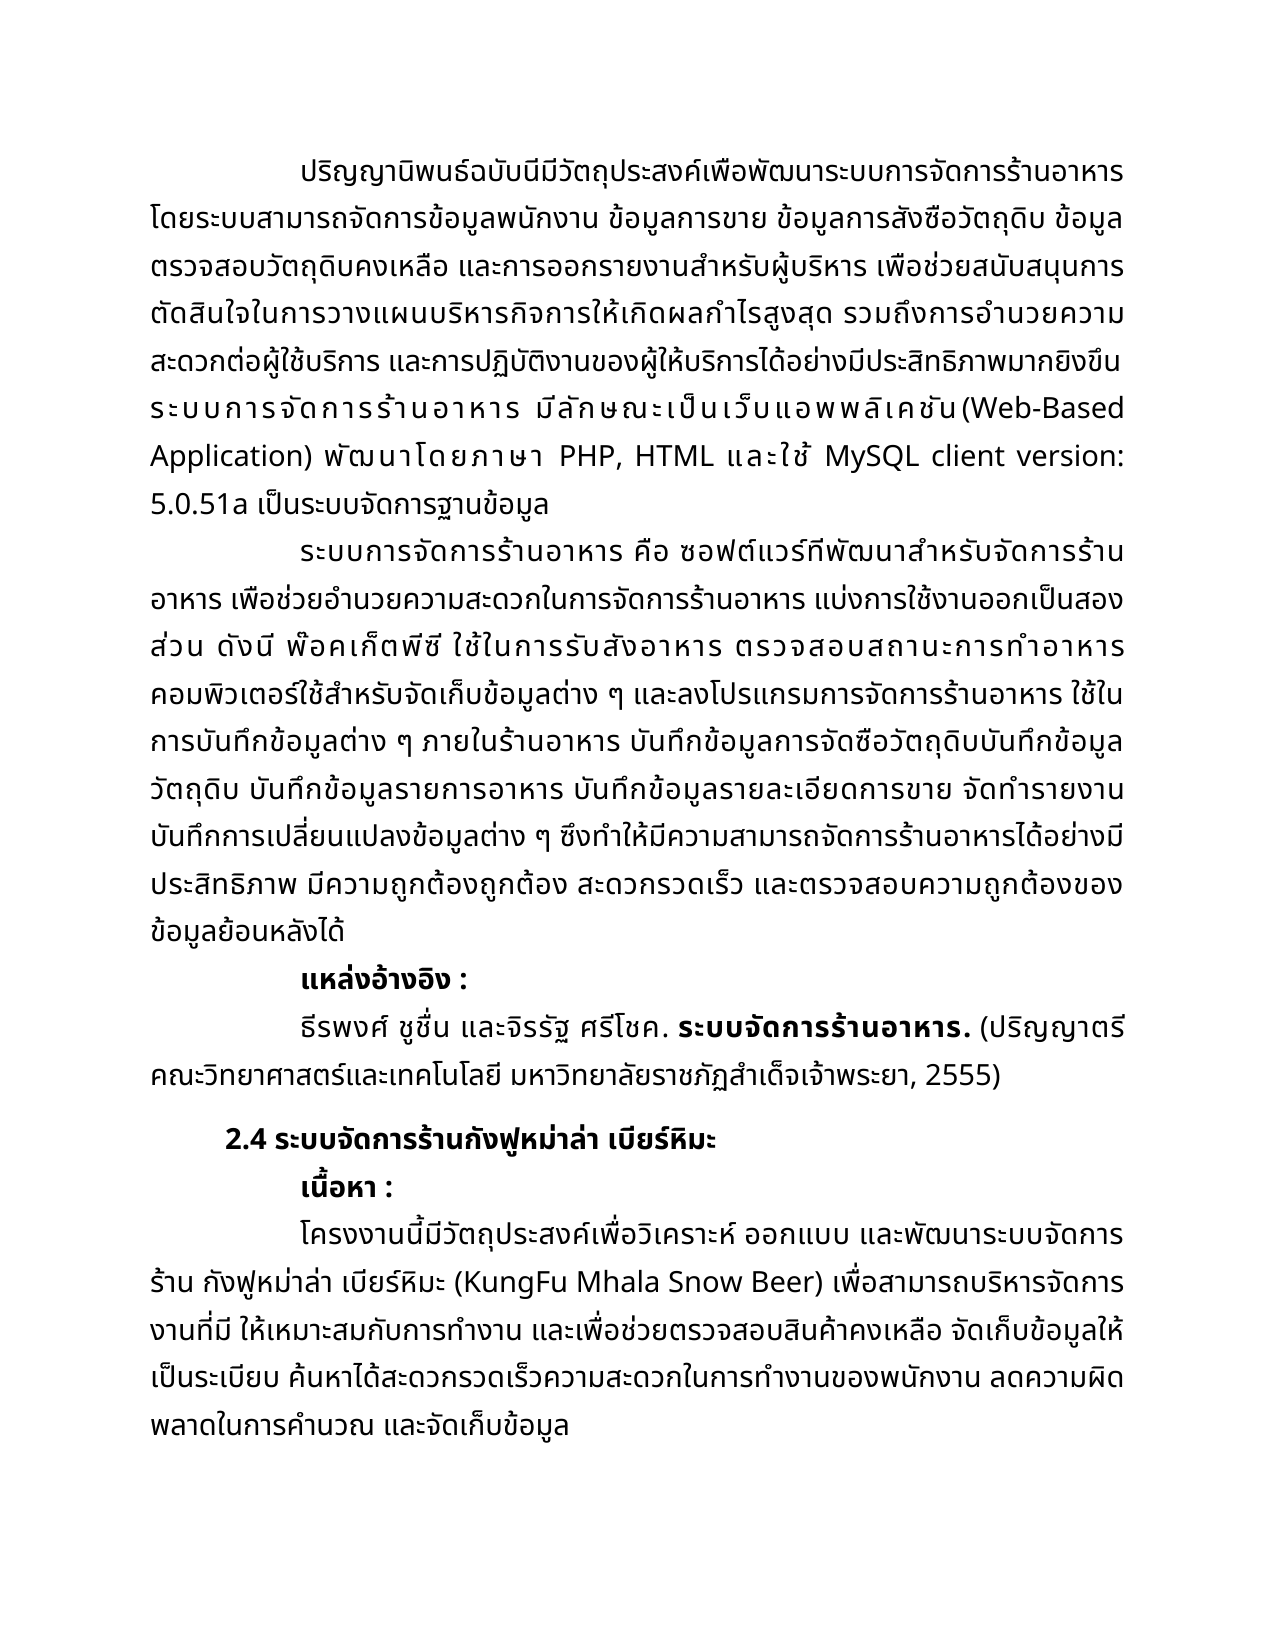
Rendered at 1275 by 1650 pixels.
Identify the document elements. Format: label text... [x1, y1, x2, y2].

text ธีรพงศ์ ชูชื่น และจิรรัฐ ศรีโชค. ระบบจัดการร้านอาหาร. (ปริญญาตรี คณะวิทยาศาสตร์และเทคโนโลยี มหาวิทยาลัยราชภัฏสำเด็จเจ้าพระยา, 2555) [150, 1006, 1125, 1098]
subtitle 2.4 ระบบจัดการร้านกังฟูหม่าล่า เบียร์หิมะ [225, 1118, 1125, 1162]
text แหล่งอ้างอิง : [150, 958, 1125, 1002]
text โครงงานนี้มีวัตถุประสงค์เพื่อวิเคราะห์ ออกแบบ และพัฒนาระบบจัดการร้าน กังฟูหม่าล่า เบียร์หิมะ (KungFu Mhala Snow Beer) เพื่อสามารถบริหารจัดการงานที่มี ให้เหมาะสมกับการทํางาน และเพื่อช่วยตรวจสอบสินค้าคงเหลือ จัดเก็บข้อมูลให้เป็นระเบียบ ค้นหาได้สะดวกรวดเร็วความสะดวกในการทํางานของพนักงาน ลดความผิดพลาดในการคํานวณ และจัดเก็บข้อมูล [150, 1214, 1125, 1448]
text ปริญญานิพนธ์ฉบับนีมีวัตถุประสงค์เพือพัฒนาระบบการจัดการร้านอาหาร โดยระบบสามารถจัดการข้อมูลพนักงาน ข้อมูลการขาย ข้อมูลการสังซือวัตถุดิบ ข้อมูลตรวจสอบวัตถุดิบคงเหลือ และการออกรายงานสําหรับผู้บริหาร เพือช่วยสนับสนุนการตัดสินใจในการวางแผนบริหารกิจการให้เกิดผลกําไรสูงสุด รวมถึงการอํานวยความสะดวกต่อผู้ใช้บริการ และการปฏิบัติงานของผู้ให้บริการได้อย่างมีประสิทธิภาพมากยิงขึน ระบบการจัดการร้านอาหาร มีลักษณะเป็นเว็บแอพพลิเคชัน(Web-Based Application) พัฒนาโดยภาษา PHP, HTML และใช้ MySQL client version: 5.0.51a เป็นระบบจัดการฐานข้อมูล [150, 150, 1125, 527]
text ระบบการจัดการร้านอาหาร คือ ซอฟต์แวร์ทีพัฒนาสําหรับจัดการร้านอาหาร เพือช่วยอํานวยความสะดวกในการจัดการร้านอาหาร แบ่งการใช้งานออกเป็นสองส่วน ดังนี พ๊อคเก็ตพีซี ใช้ในการรับสังอาหาร ตรวจสอบสถานะการทําอาหาร คอมพิวเตอร์ใช้สําหรับจัดเก็บข้อมูลต่าง ๆ และลงโปรแกรมการจัดการร้านอาหาร ใช้ในการบันทึกข้อมูลต่าง ๆ ภายในร้านอาหาร บันทึกข้อมูลการจัดซือวัตถุดิบบันทึกข้อมูลวัตถุดิบ บันทึกข้อมูลรายการอาหาร บันทึกข้อมูลรายละเอียดการขาย จัดทํารายงาน บันทึกการเปลี่ยนแปลงข้อมูลต่าง ๆ ซึงทําให้มีความสามารถจัดการร้านอาหารได้อย่างมีประสิทธิภาพ มีความถูกต้องถูกต้อง สะดวกรวดเร็ว และตรวจสอบความถูกต้องของข้อมูลย้อนหลังได้ [150, 531, 1125, 955]
text เนื้อหา : [150, 1166, 1125, 1210]
